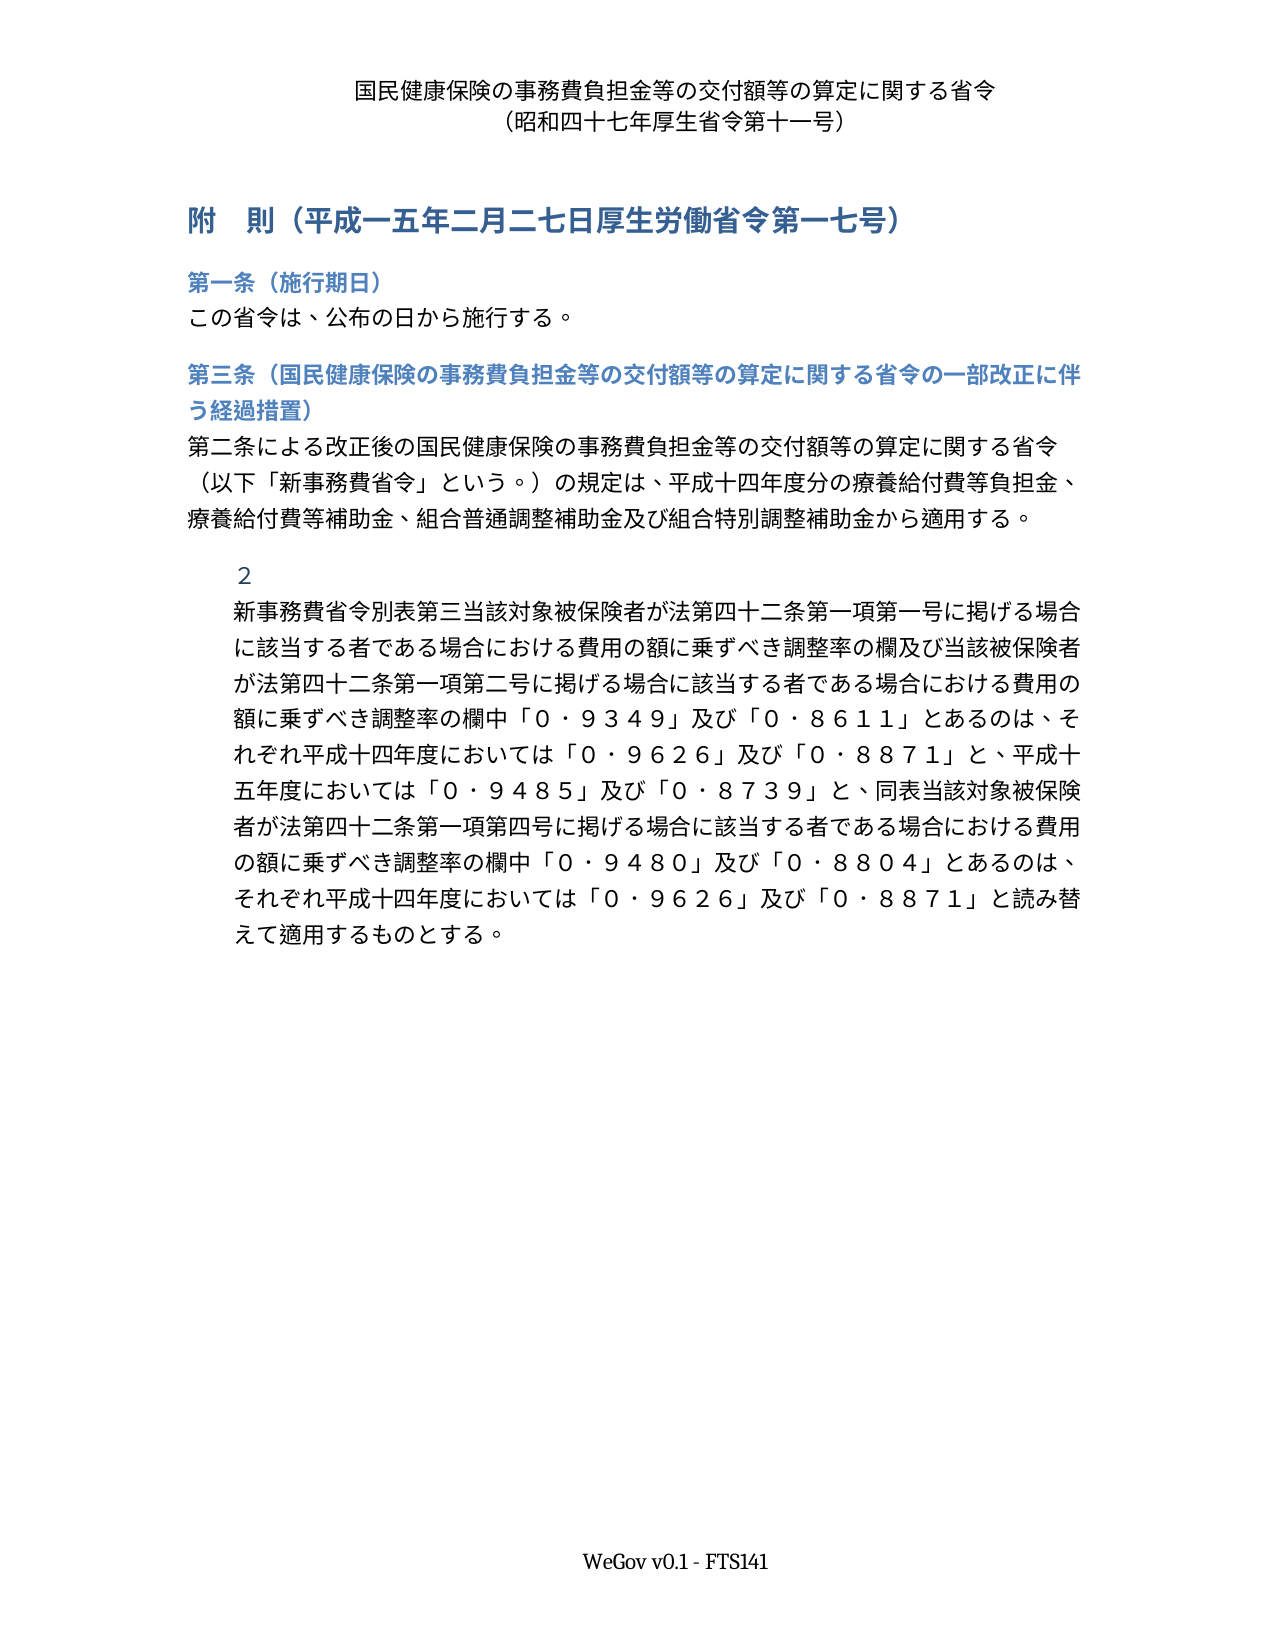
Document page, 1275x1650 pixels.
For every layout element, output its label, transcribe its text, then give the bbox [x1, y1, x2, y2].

text 第二条による改正後の国民健康保険の事務費負担金等の交付額等の算定に関する省令（以下「新事務費省令」という。）の規定は、平成十四年度分の療養給付費等負担金、療養給付費等補助金、組合普通調整補助金及び組合特別調整補助金から適用する。 [187, 431, 1087, 534]
subtitle ２ [233, 560, 1087, 591]
subtitle 附 則（平成一五年二月二七日厚生労働省令第一七号） [187, 200, 1087, 240]
text 新事務費省令別表第三当該対象被保険者が法第四十二条第一項第一号に掲げる場合に該当する者である場合における費用の額に乗ずべき調整率の欄及び当該被保険者が法第四十二条第一項第二号に掲げる場合に該当する者である場合における費用の額に乗ずべき調整率の欄中「０．９３４９」及び「０．８６１１」とあるのは、それぞれ平成十四年度においては「０．９６２６」及び「０．８８７１」と、平成十五年度においては「０．９４８５」及び「０．８７３９」と、同表当該対象被保険者が法第四十二条第一項第四号に掲げる場合に該当する者である場合における費用の額に乗ずべき調整率の欄中「０．９４８０」及び「０．８８０４」とあるのは、それぞれ平成十四年度においては「０．９６２６」及び「０．８８７１」と読み替えて適用するものとする。 [233, 596, 1087, 950]
text この省令は、公布の日から施行する。 [187, 302, 1087, 334]
subtitle 第一条（施行期日） [187, 266, 1087, 298]
subtitle 第三条（国民健康保険の事務費負担金等の交付額等の算定に関する省令の一部改正に伴う経過措置） [187, 359, 1087, 426]
